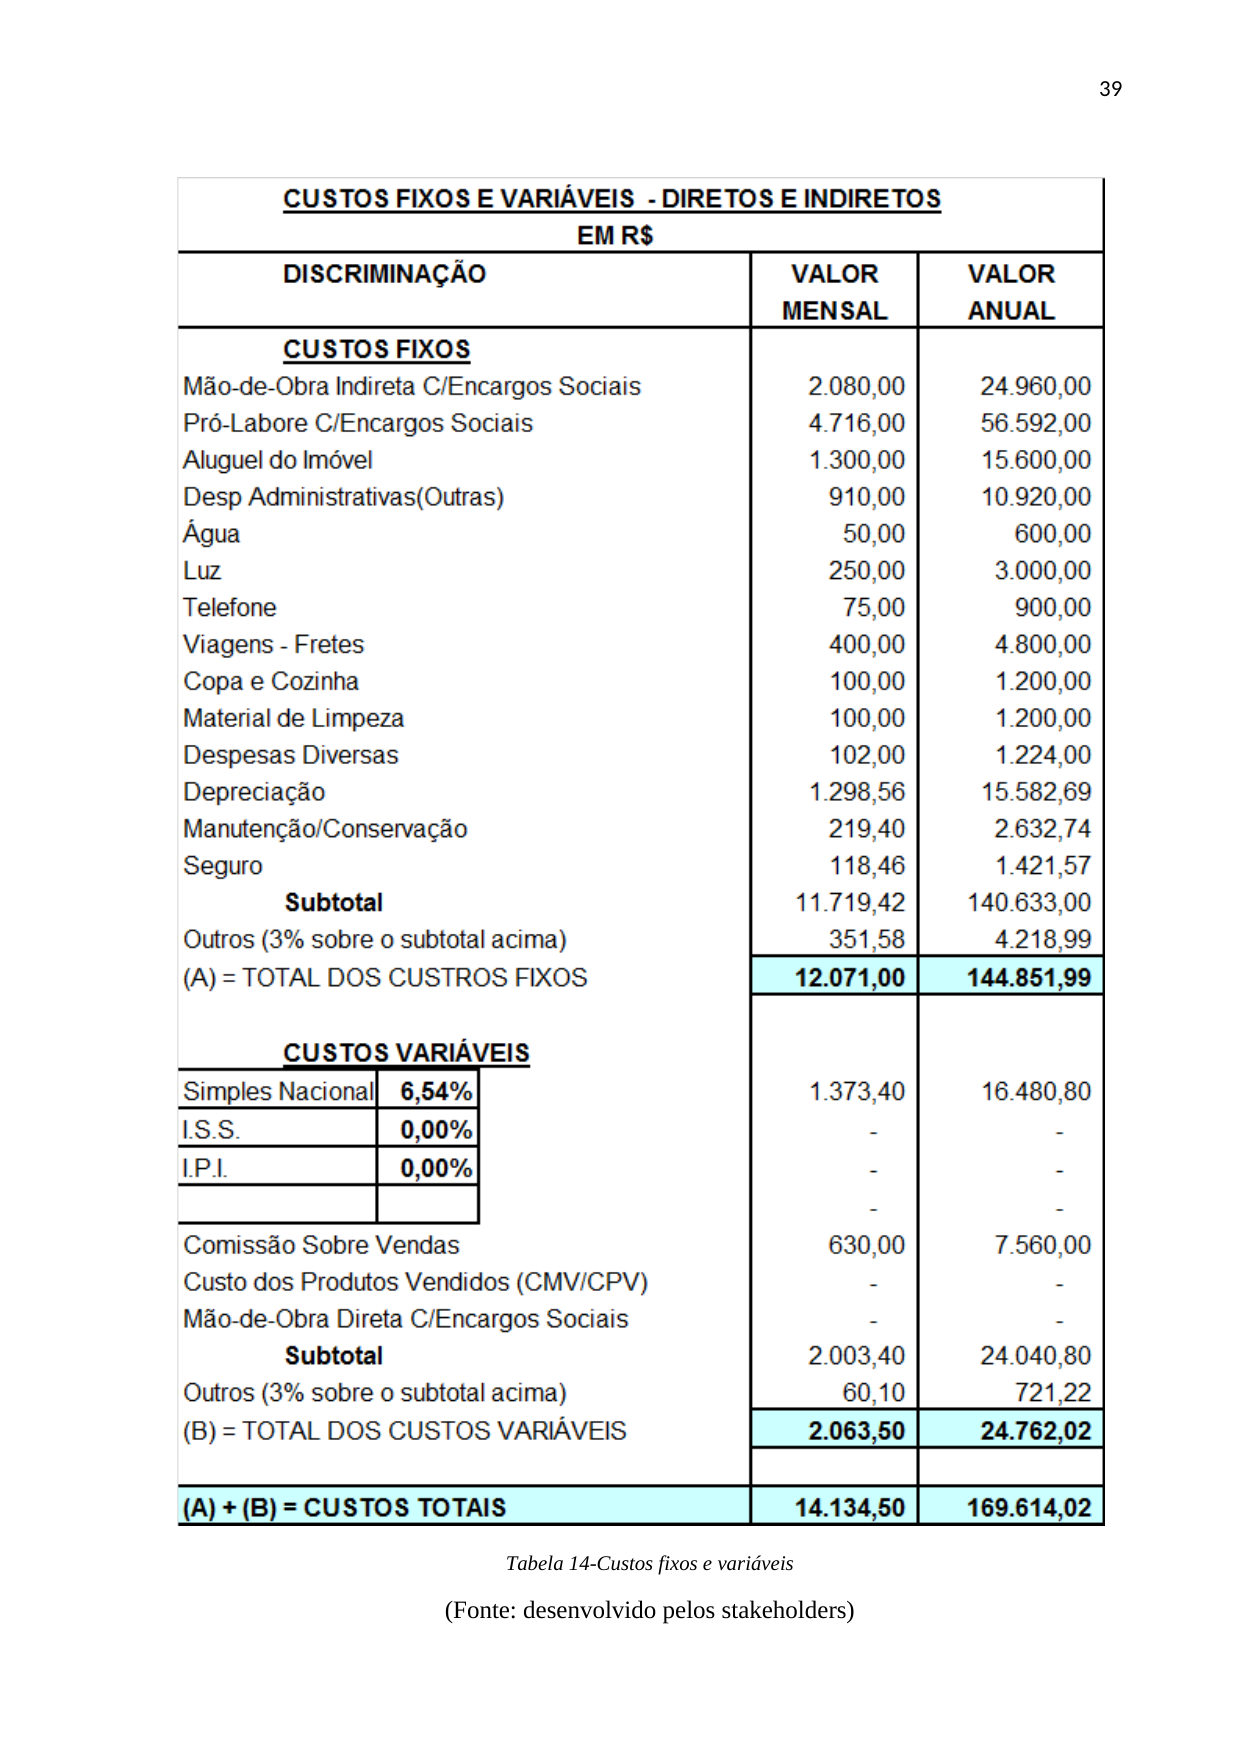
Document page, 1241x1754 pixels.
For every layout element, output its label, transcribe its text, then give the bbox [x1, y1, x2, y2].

picture [177, 177, 1105, 1526]
text (Fonte: desenvolvido pelos stakeholders) [177, 1596, 1122, 1624]
text Tabela 14-Custos fixos e variáveis [177, 1551, 1122, 1575]
